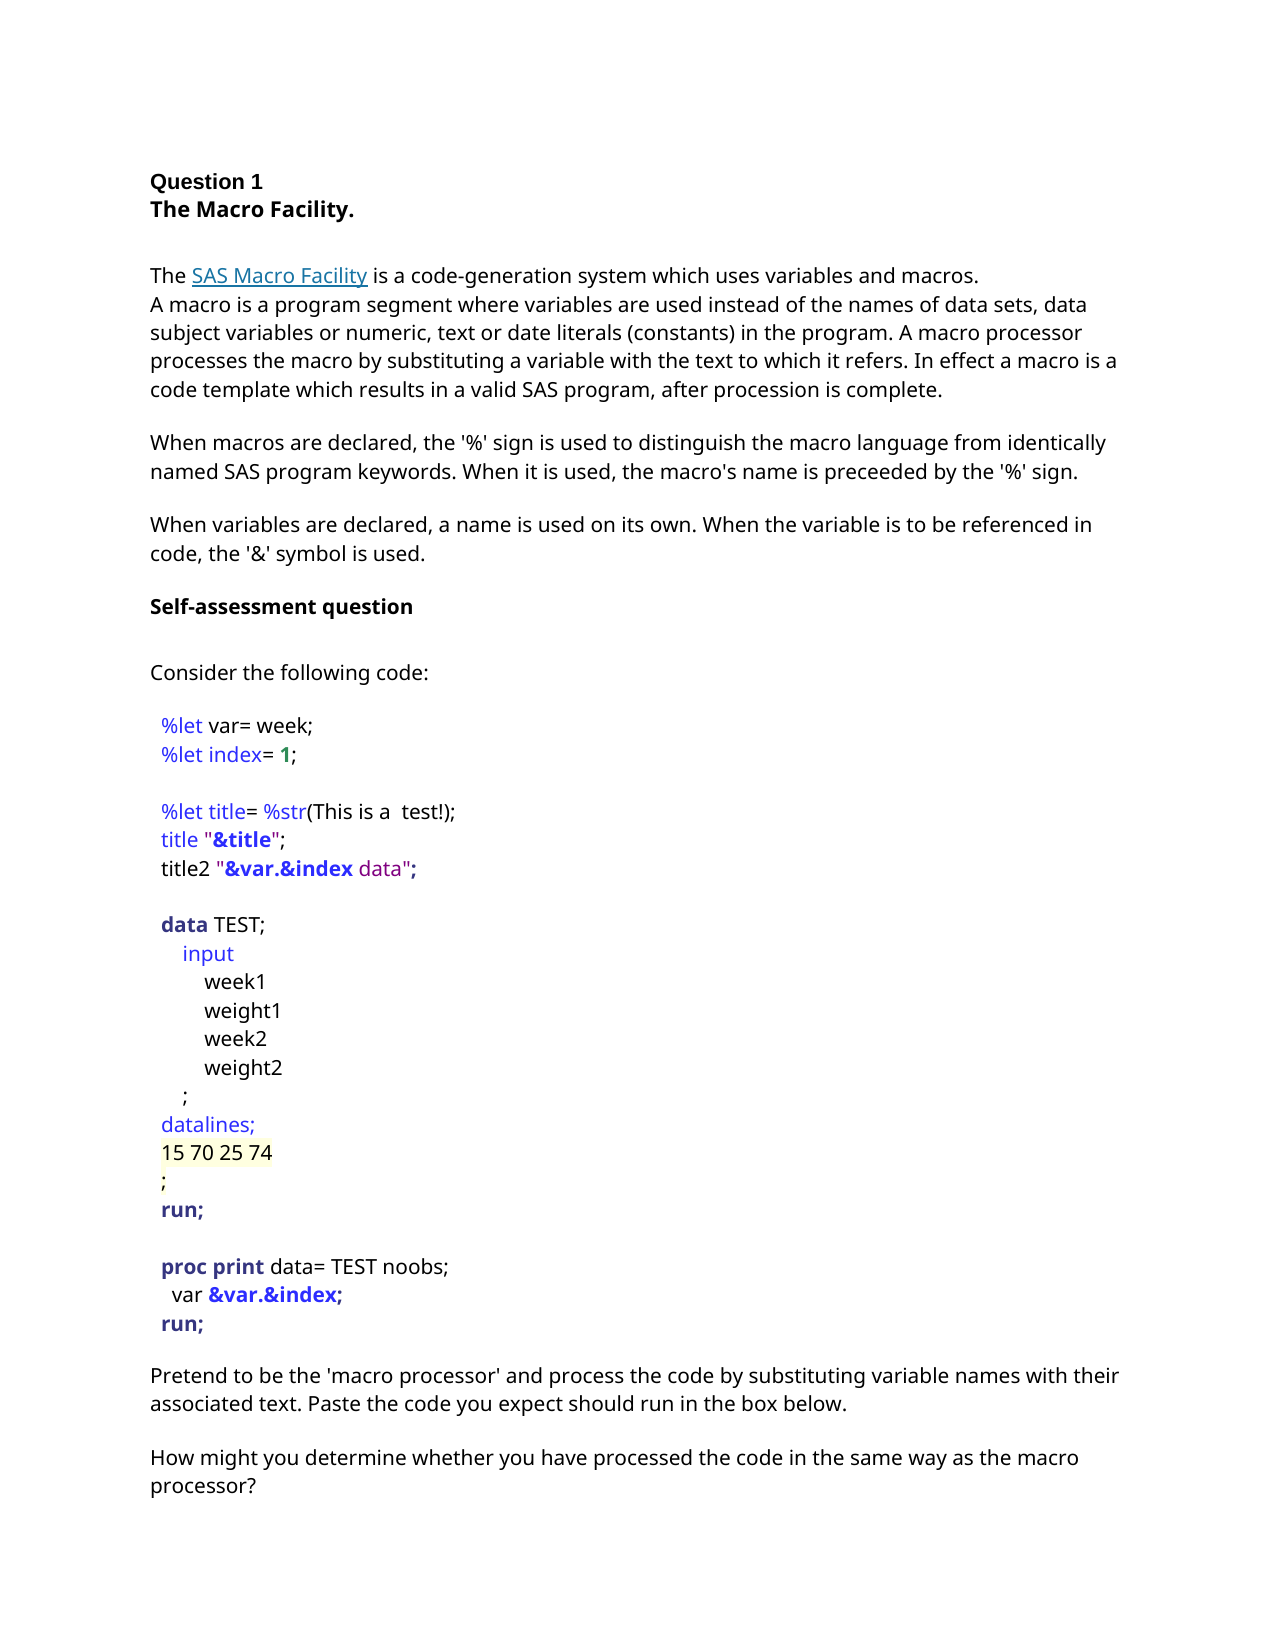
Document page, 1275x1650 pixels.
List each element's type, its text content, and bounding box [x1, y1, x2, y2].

text How might you determine whether you have processed the code in the same way as the macro processor? [150, 1443, 1125, 1500]
text Consider the following code: [150, 658, 1125, 687]
text The SAS Macro Facility is a code-generation system which uses variables and macros. [150, 261, 1125, 290]
text The Macro Facility. [150, 194, 1125, 224]
text %let var= week; %let index= 1; %let title= %str(This is a test!); title "&title"; title2 "&var.&index data"; data TEST; input week1 weight1 week2 weight2 ; datalines; 15 70 25 74 ; run; proc print data= TEST noobs; var &var.&index; run; [150, 712, 1125, 1337]
text Pretend to be the 'macro processor' and process the code by substituting variable names with their associated text. Paste the code you expect should run in the box below. [150, 1337, 1125, 1418]
text When macros are declared, the '%' sign is used to distinguish the macro language from identically named SAS program keywords. When it is used, the macro's name is preceeded by the '%' sign. [150, 428, 1125, 485]
text When variables are declared, a name is used on its own. When the variable is to be referenced in code, the '&' symbol is used. [150, 510, 1125, 567]
text A macro is a program segment where variables are used instead of the names of data sets, data subject variables or numeric, text or date literals (constants) in the program. A macro processor processes the macro by substituting a variable with the text to which it refers. In effect a macro is a code template which results in a valid SAS program, after procession is complete. [150, 290, 1125, 403]
text Self-assessment question [150, 592, 1125, 621]
text Question 1 [150, 169, 1125, 194]
